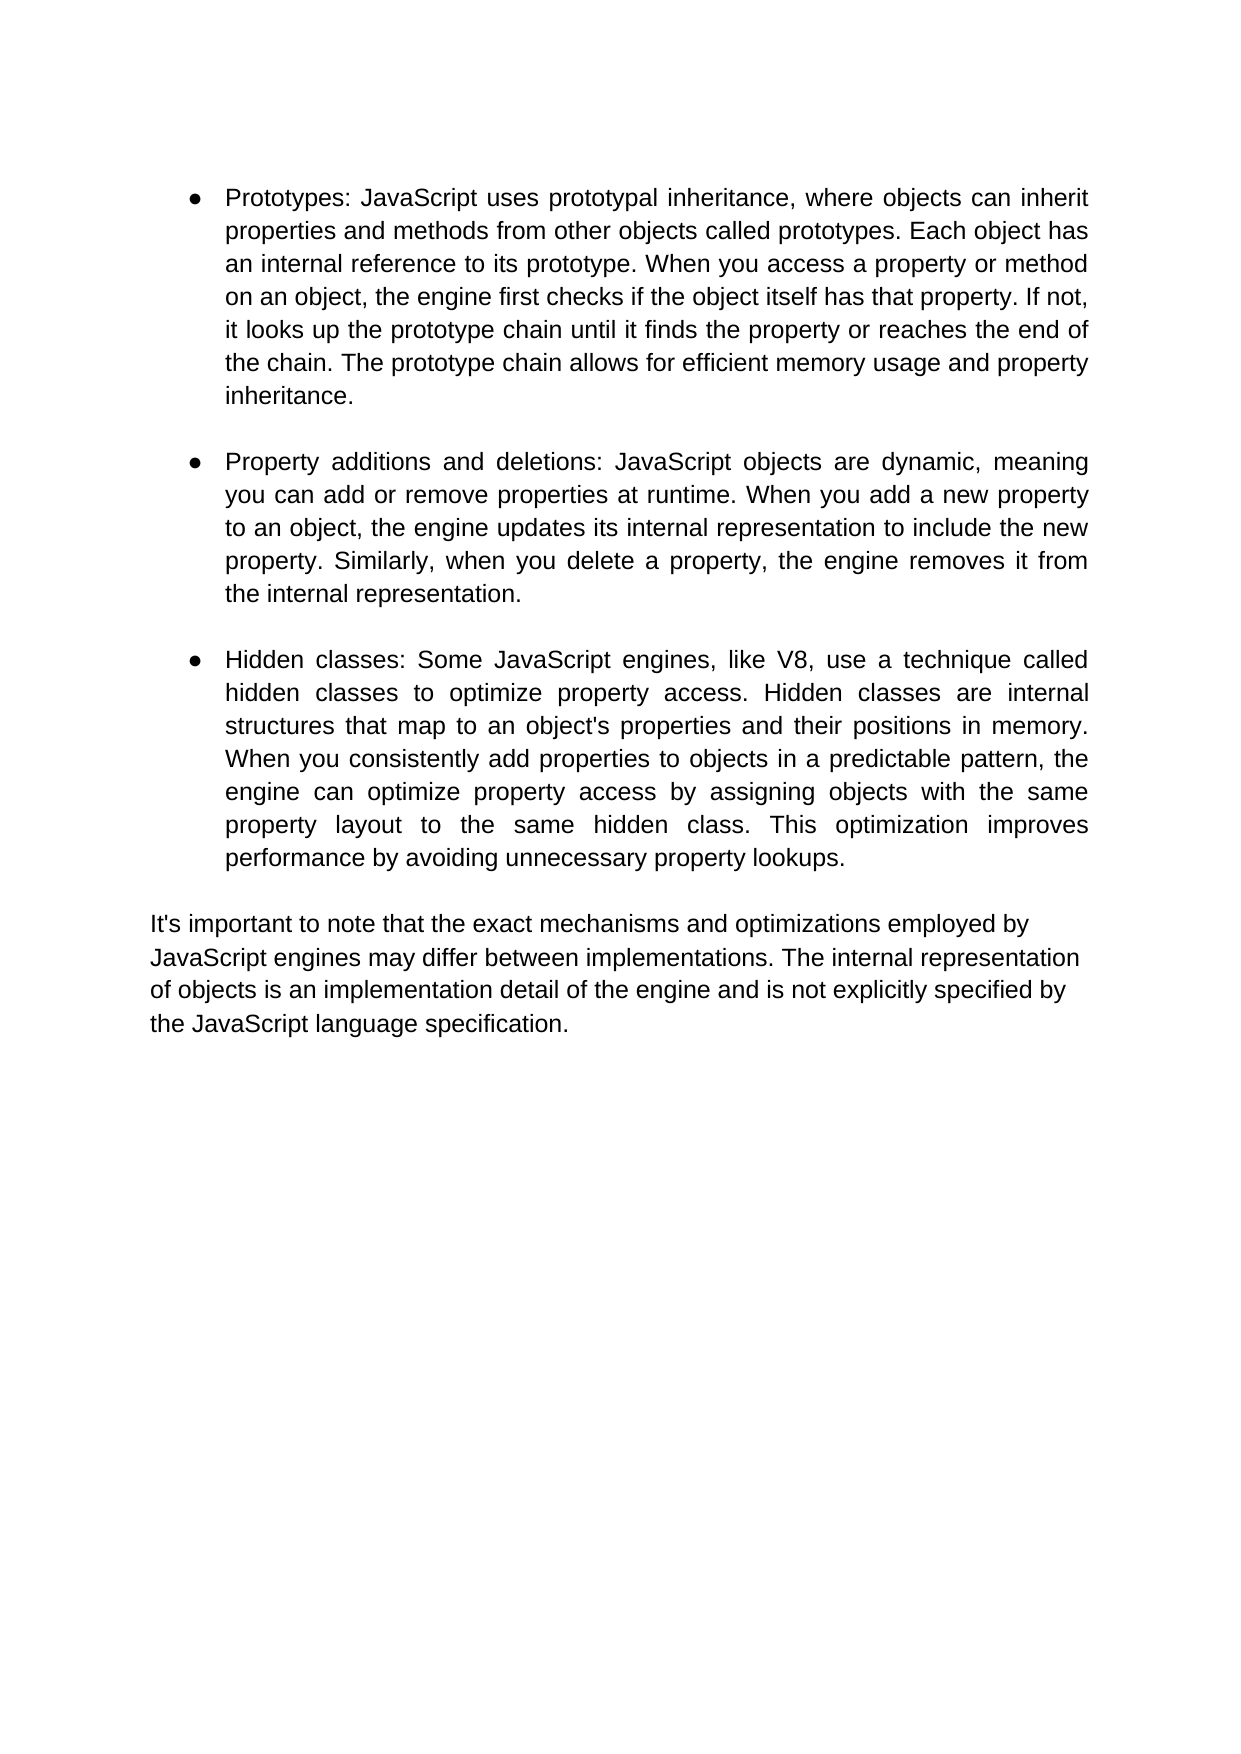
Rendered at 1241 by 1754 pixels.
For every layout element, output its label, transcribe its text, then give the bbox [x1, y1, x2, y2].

text It's important to note that the exact mechanisms and optimizations employed by JavaScript engines may differ between implementations. The internal representation of objects is an implementation detail of the engine and is not explicitly specified by the JavaScript language specification. [150, 909, 1090, 1037]
list Hidden classes: Some JavaScript engines, like V8, use a technique called hidden classes to optimize property access. Hidden classes are internal structures that map to an object's properties and their positions in memory. When you consistently add properties to objects in a predictable pattern, the engine can optimize property access by assigning objects with the same property layout to the same hidden class. This optimization improves performance by avoiding unnecessary property lookups. [187, 645, 1090, 872]
list Prototypes: JavaScript uses prototypal inheritance, where objects can inherit properties and methods from other objects called prototypes. Each object has an internal reference to its prototype. When you access a property or method on an object, the engine first checks if the object itself has that property. If not, it looks up the prototype chain until it finds the property or reaches the end of the chain. The prototype chain allows for efficient memory usage and property inheritance. [187, 183, 1090, 410]
list Property additions and deletions: JavaScript objects are dynamic, meaning you can add or remove properties at runtime. When you add a new property to an object, the engine updates its internal representation to include the new property. Similarly, when you delete a property, the engine removes it from the internal representation. [187, 447, 1090, 608]
